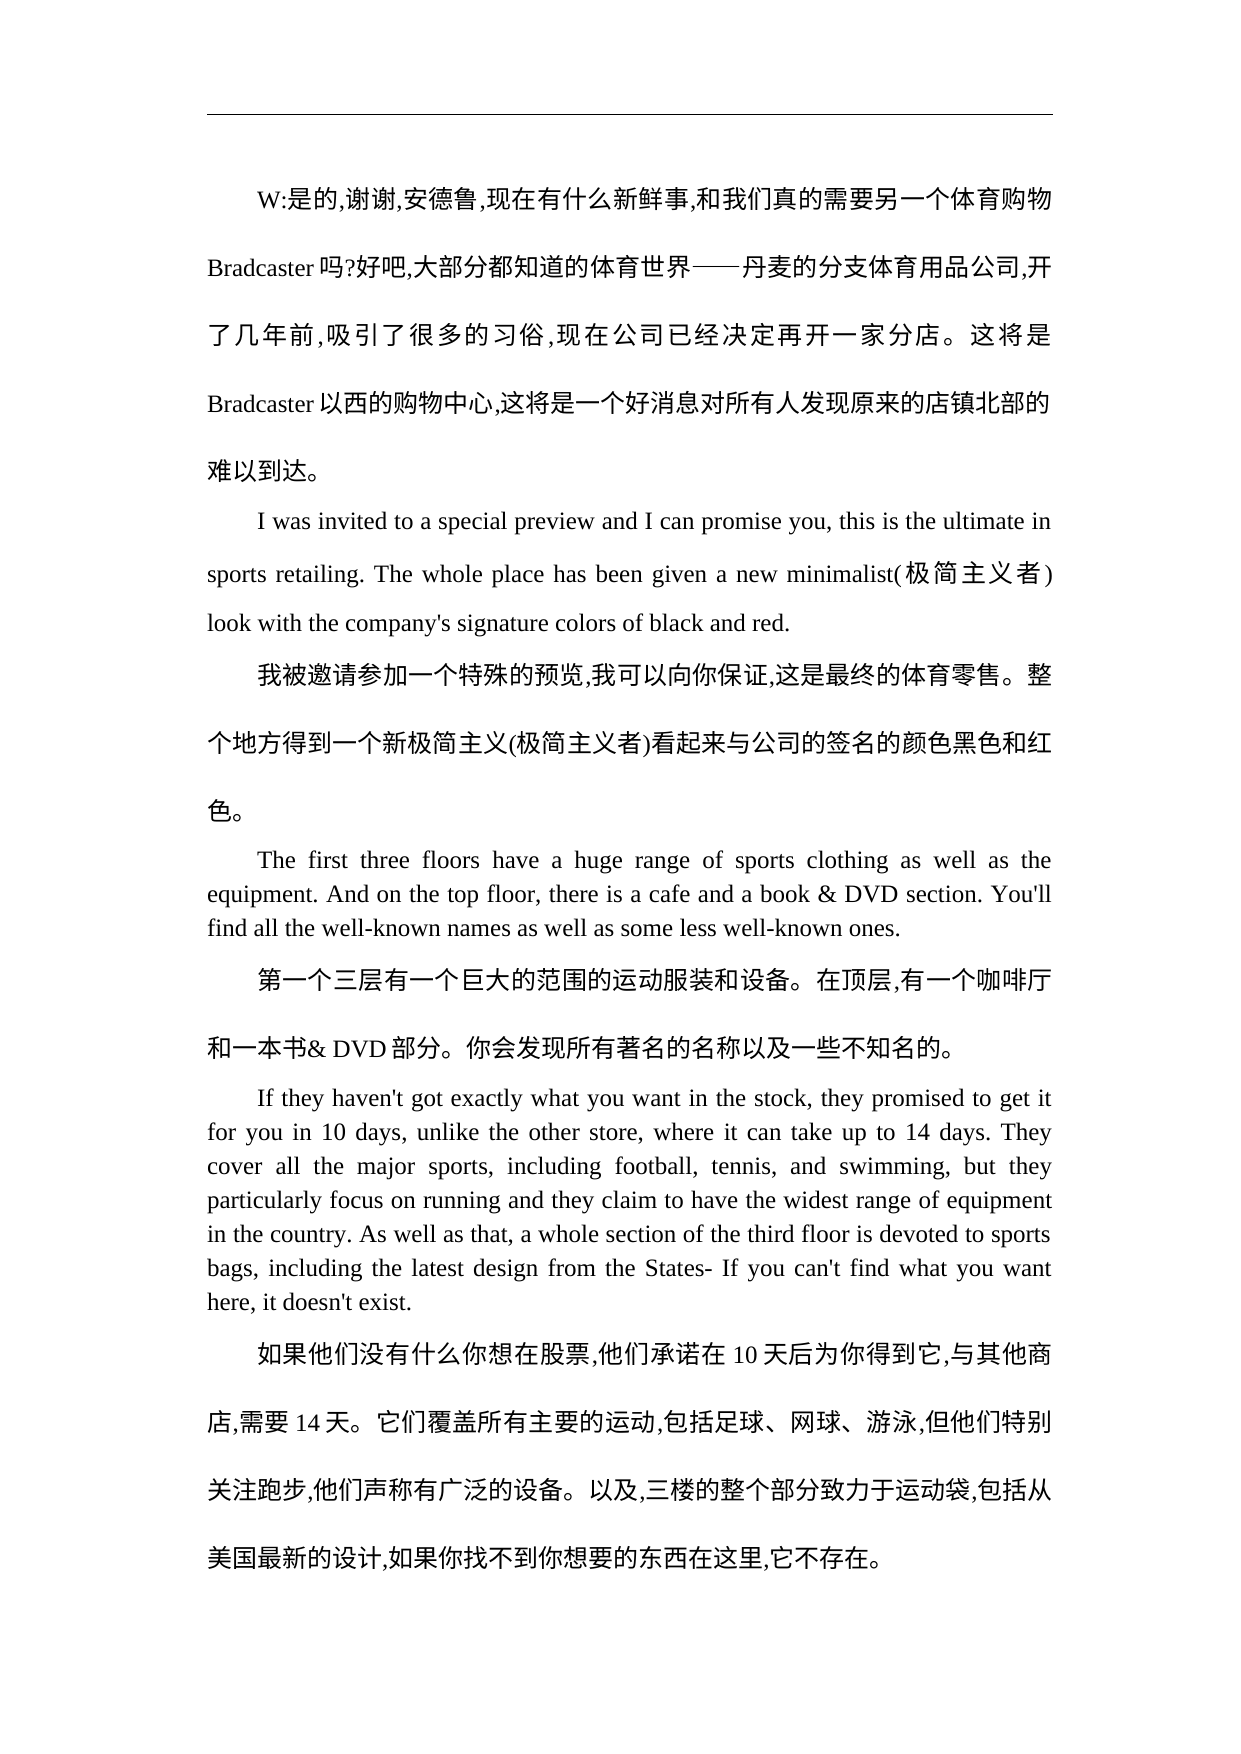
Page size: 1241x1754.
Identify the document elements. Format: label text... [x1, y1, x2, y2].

text 如果他们没有什么你想在股票,他们承诺在10天后为你得到它,与其他商店,需要14天。它们覆盖所有主要的运动,包括足球、网球、游泳,但他们特别关注跑步,他们声称有广泛的设备。以及,三楼的整个部分致力于运动袋,包括从美国最新的设计,如果你找不到你想要的东西在这里,它不存在。 [207, 1318, 1053, 1590]
text 第一个三层有一个巨大的范围的运动服装和设备。在顶层,有一个咖啡厅和一本书& DVD部分。你会发现所有著名的名称以及一些不知名的。 [207, 945, 1053, 1081]
text If they haven't got exactly what you want in the stock, they promised to get it for you in 10 days, unlike the other store, where it can take up to 14 days. They cover all the major sports, including football, tennis, and swimming, but they particularly focus on running and they claim to have the widest range of equipment in the country. As well as that, a whole section of the third floor is devoted to sports bags, including the latest design from the States- If you can't find what you want here, it doesn't exist. [207, 1081, 1053, 1318]
text I was invited to a special preview and I can promise you, this is the ultimate in sports retailing. The whole place has been given a new minimalist(极简主义者) look with the company's signature colors of black and red. [207, 503, 1053, 639]
text W:是的,谢谢,安德鲁,现在有什么新鲜事,和我们真的需要另一个体育购物Bradcaster吗?好吧,大部分都知道的体育世界——丹麦的分支体育用品公司,开了几年前,吸引了很多的习俗,现在公司已经决定再开一家分店。这将是Bradcaster以西的购物中心,这将是一个好消息对所有人发现原来的店镇北部的难以到达。 [207, 164, 1053, 503]
text The first three floors have a huge range of sports clothing as well as the equipment. And on the top floor, there is a cafe and a book & DVD section. You'll find all the well-known names as well as some less well-known ones. [207, 843, 1053, 945]
text 我被邀请参加一个特殊的预览,我可以向你保证,这是最终的体育零售。整个地方得到一个新极简主义(极简主义者)看起来与公司的签名的颜色黑色和红色。 [207, 639, 1053, 843]
